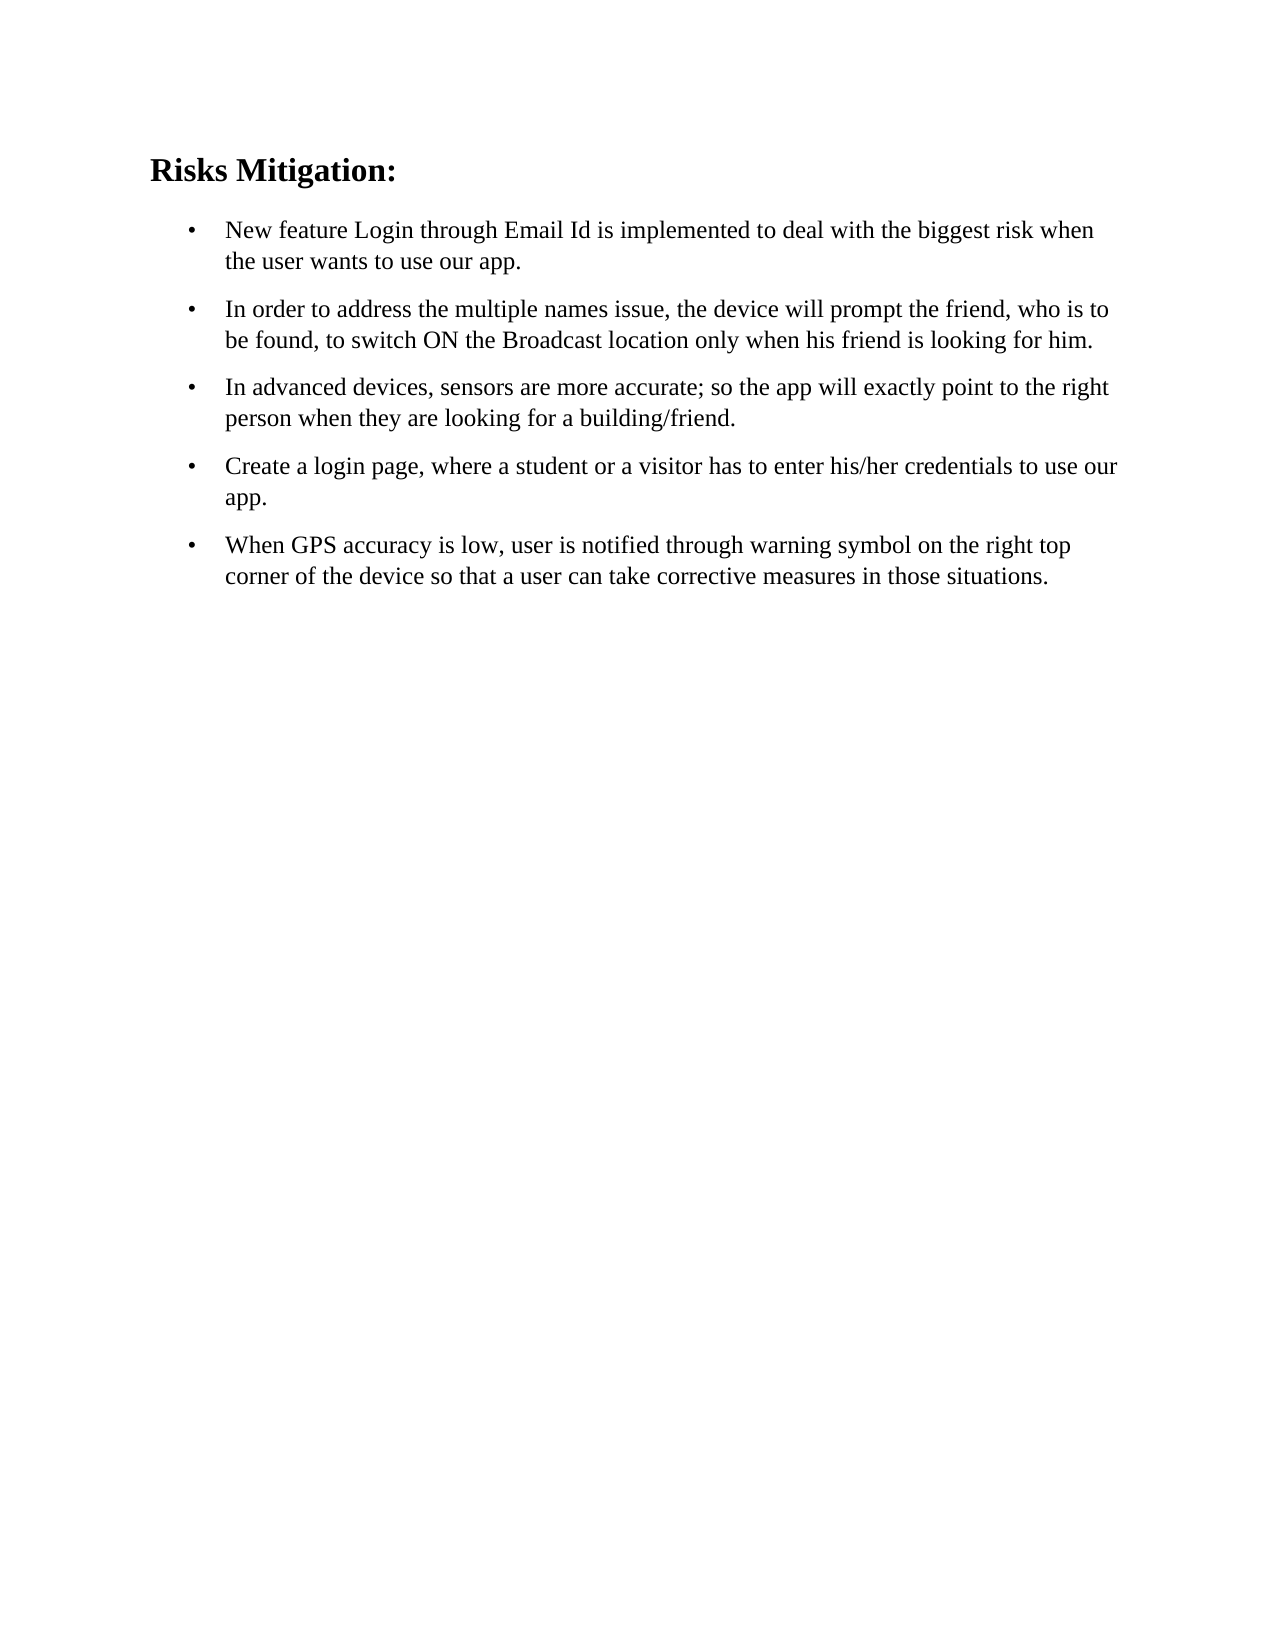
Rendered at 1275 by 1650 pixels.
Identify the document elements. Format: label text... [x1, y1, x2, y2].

list Create a login page, where a student or a visitor has to enter his/her credentials to use our app. [187, 451, 1125, 511]
list In advanced devices, sensors are more accurate; so the app will exactly point to the right person when they are looking for a building/friend. [187, 372, 1125, 432]
list New feature Login through Email Id is implemented to deal with the biggest risk when the user wants to use our app. [187, 215, 1125, 275]
text Risks Mitigation: [150, 150, 1125, 188]
list In order to address the multiple names issue, the device will prompt the friend, who is to be found, to switch ON the Broadcast location only when his friend is looking for him. [187, 294, 1125, 353]
list When GPS accuracy is low, user is notified through warning symbol on the right top corner of the device so that a user can take corrective measures in those situations. [187, 530, 1125, 590]
